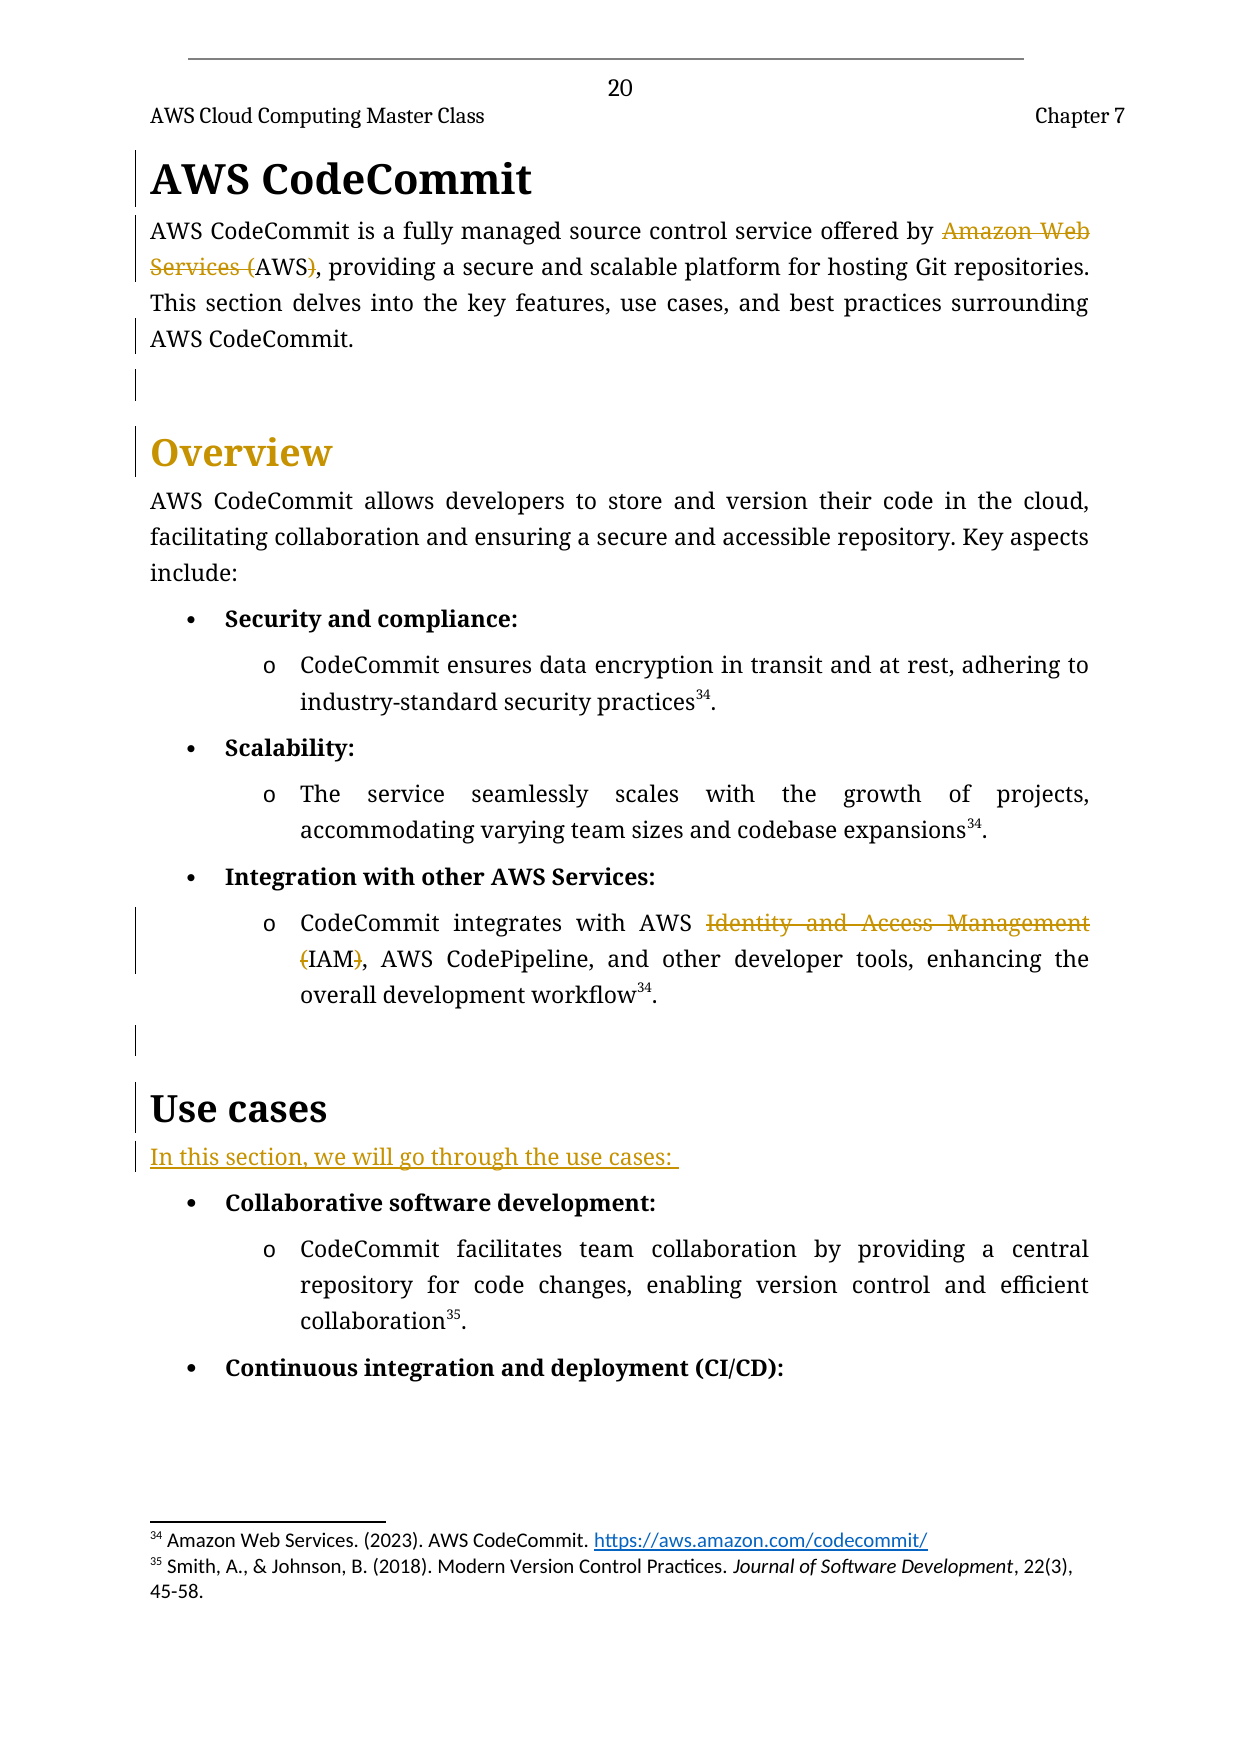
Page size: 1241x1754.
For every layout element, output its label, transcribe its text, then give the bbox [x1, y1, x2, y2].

list CodeCommit ensures data encryption in transit and at rest, adhering to industry-standard security practices. [262, 649, 1090, 717]
subtitle Use cases [150, 1082, 1090, 1133]
list Security and compliance: [187, 603, 1090, 634]
subtitle AWS CodeCommit [150, 150, 1090, 207]
list Continuous integration and deployment (CI/CD): [187, 1352, 1090, 1383]
subtitle Overview [150, 426, 1090, 477]
list CodeCommit facilitates team collaboration by providing a central repository for code changes, enabling version control and efficient collaboration. [262, 1233, 1090, 1337]
list Collaborative software development: [187, 1187, 1090, 1218]
list Integration with other AWS Services: [187, 861, 1090, 892]
text AWS CodeCommit allows developers to store and version their code in the cloud, facilitating collaboration and ensuring a secure and accessible repository. Key aspects include: [150, 485, 1090, 588]
list Scalability: [187, 732, 1090, 763]
list CodeCommit integrates with AWS IAM, AWS CodePipeline, and other developer tools, enhancing the overall development workflow34. [262, 907, 1090, 1010]
text AWS CodeCommit is a fully managed source control service offered by AWS, providing a secure and scalable platform for hosting Git repositories. This section delves into the key features, use cases, and best practices surrounding AWS CodeCommit. [150, 215, 1090, 354]
list The service seamlessly scales with the growth of projects, accommodating varying team sizes and codebase expansions34. [262, 778, 1090, 845]
